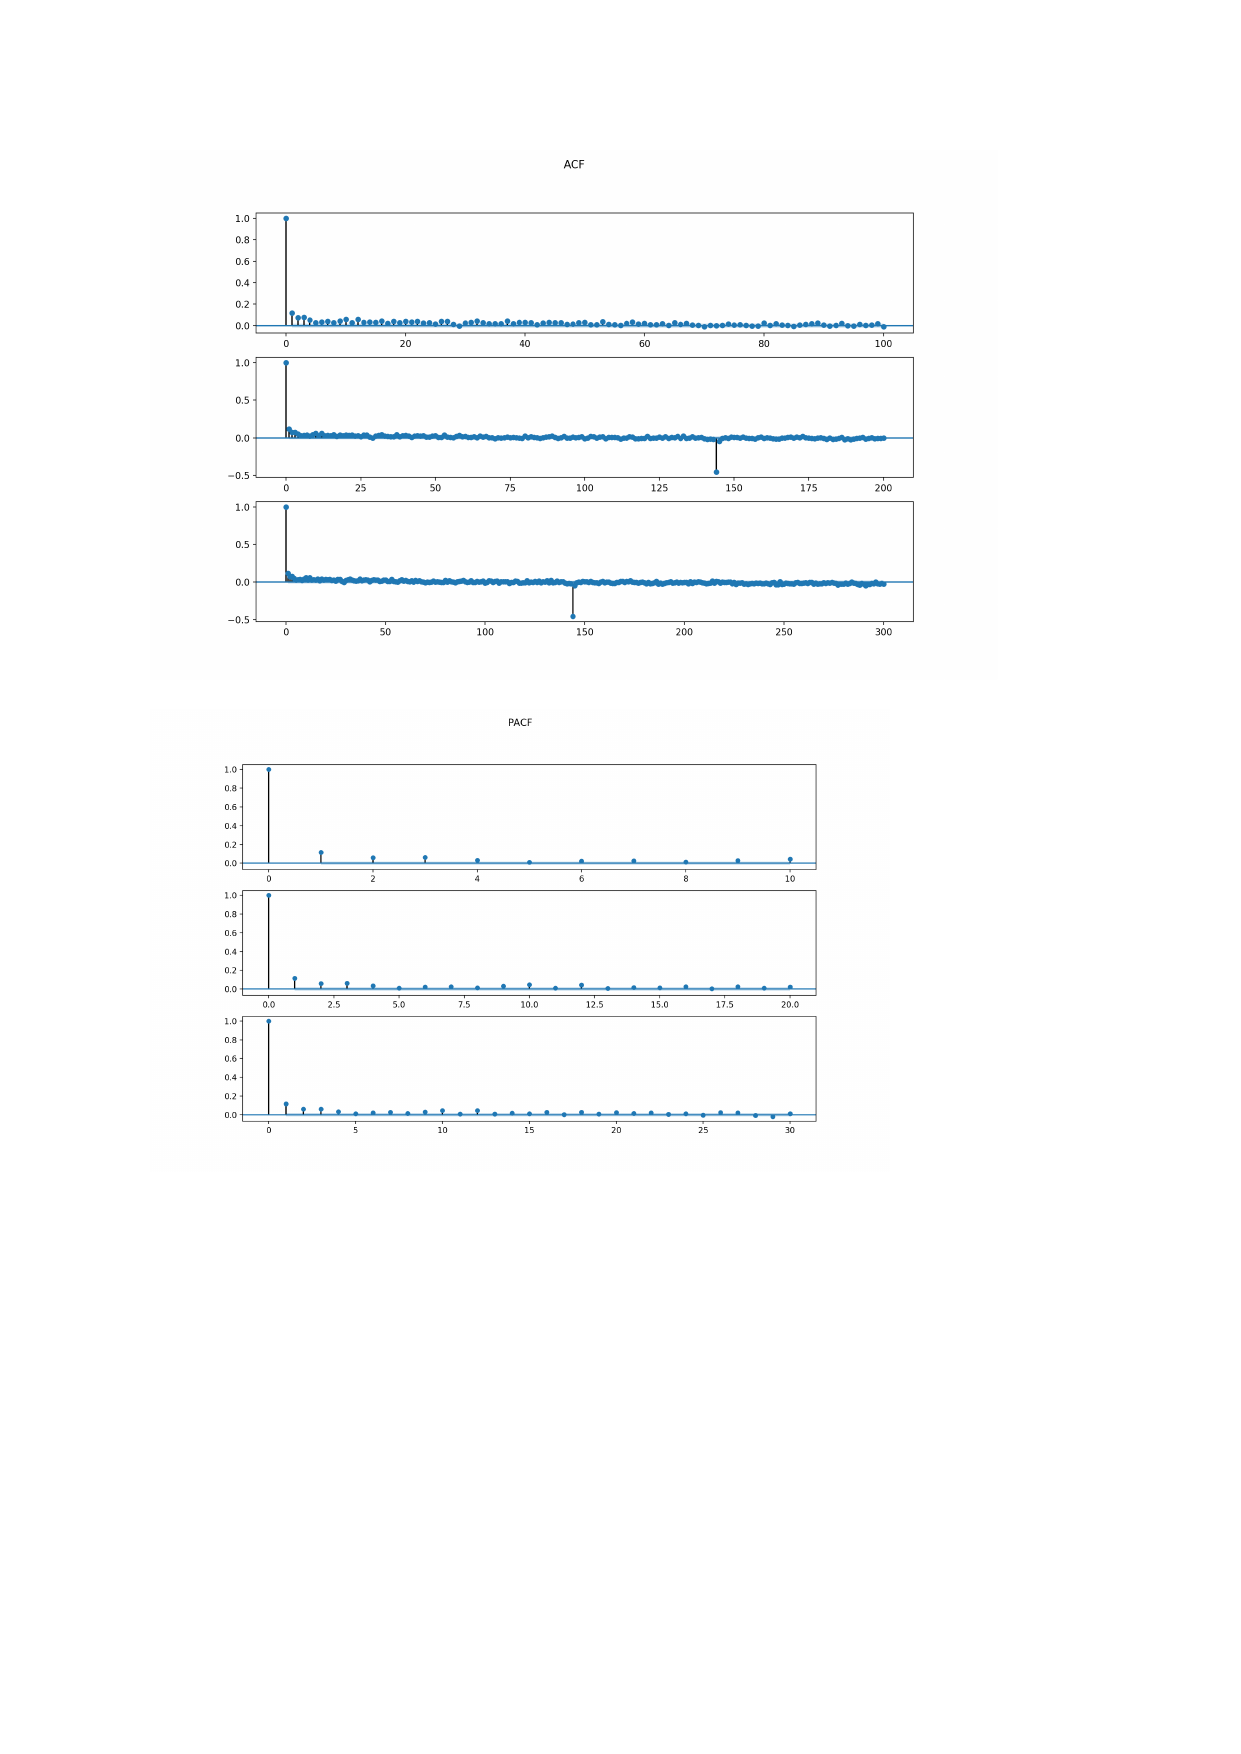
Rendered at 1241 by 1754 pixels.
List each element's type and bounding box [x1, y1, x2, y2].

picture [150, 150, 998, 680]
picture [150, 709, 890, 1172]
